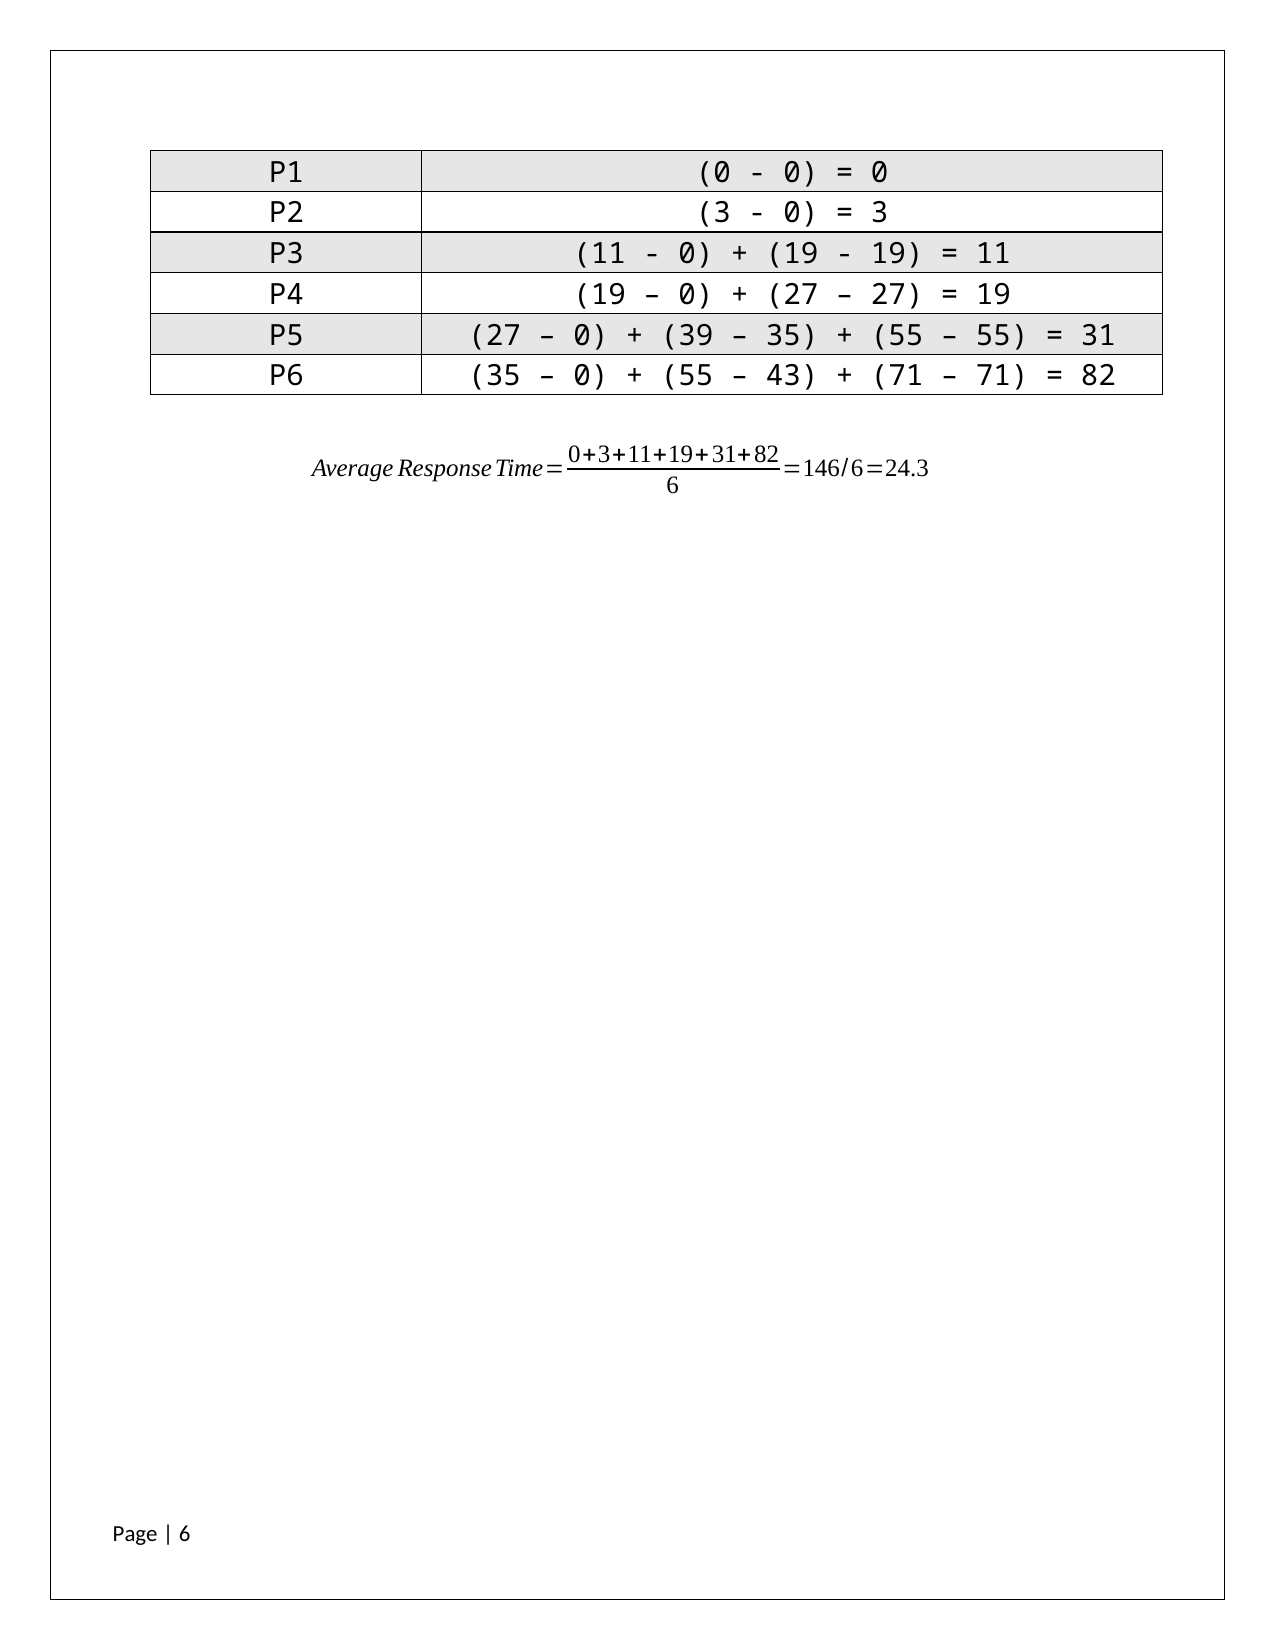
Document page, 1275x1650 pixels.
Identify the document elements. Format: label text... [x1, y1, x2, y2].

table_cell (3 - 0) = 3 [422, 192, 1162, 231]
table_cell (0 - 0) = 0 [422, 151, 1162, 191]
table_cell P2 [151, 192, 421, 231]
table_cell (35 – 0) + (55 – 43) + (71 – 71) = 82 [422, 355, 1162, 394]
table_cell (27 – 0) + (39 – 35) + (55 – 55) = 31 [422, 314, 1162, 354]
table_cell P5 [151, 314, 421, 354]
table_cell P3 [151, 233, 421, 272]
table_cell P4 [151, 273, 421, 313]
table_cell (19 – 0) + (27 – 27) = 19 [422, 273, 1162, 313]
table_cell (11 - 0) + (19 - 19) = 11 [422, 233, 1162, 272]
table_cell P6 [151, 355, 421, 394]
table_cell P1 [151, 151, 421, 191]
